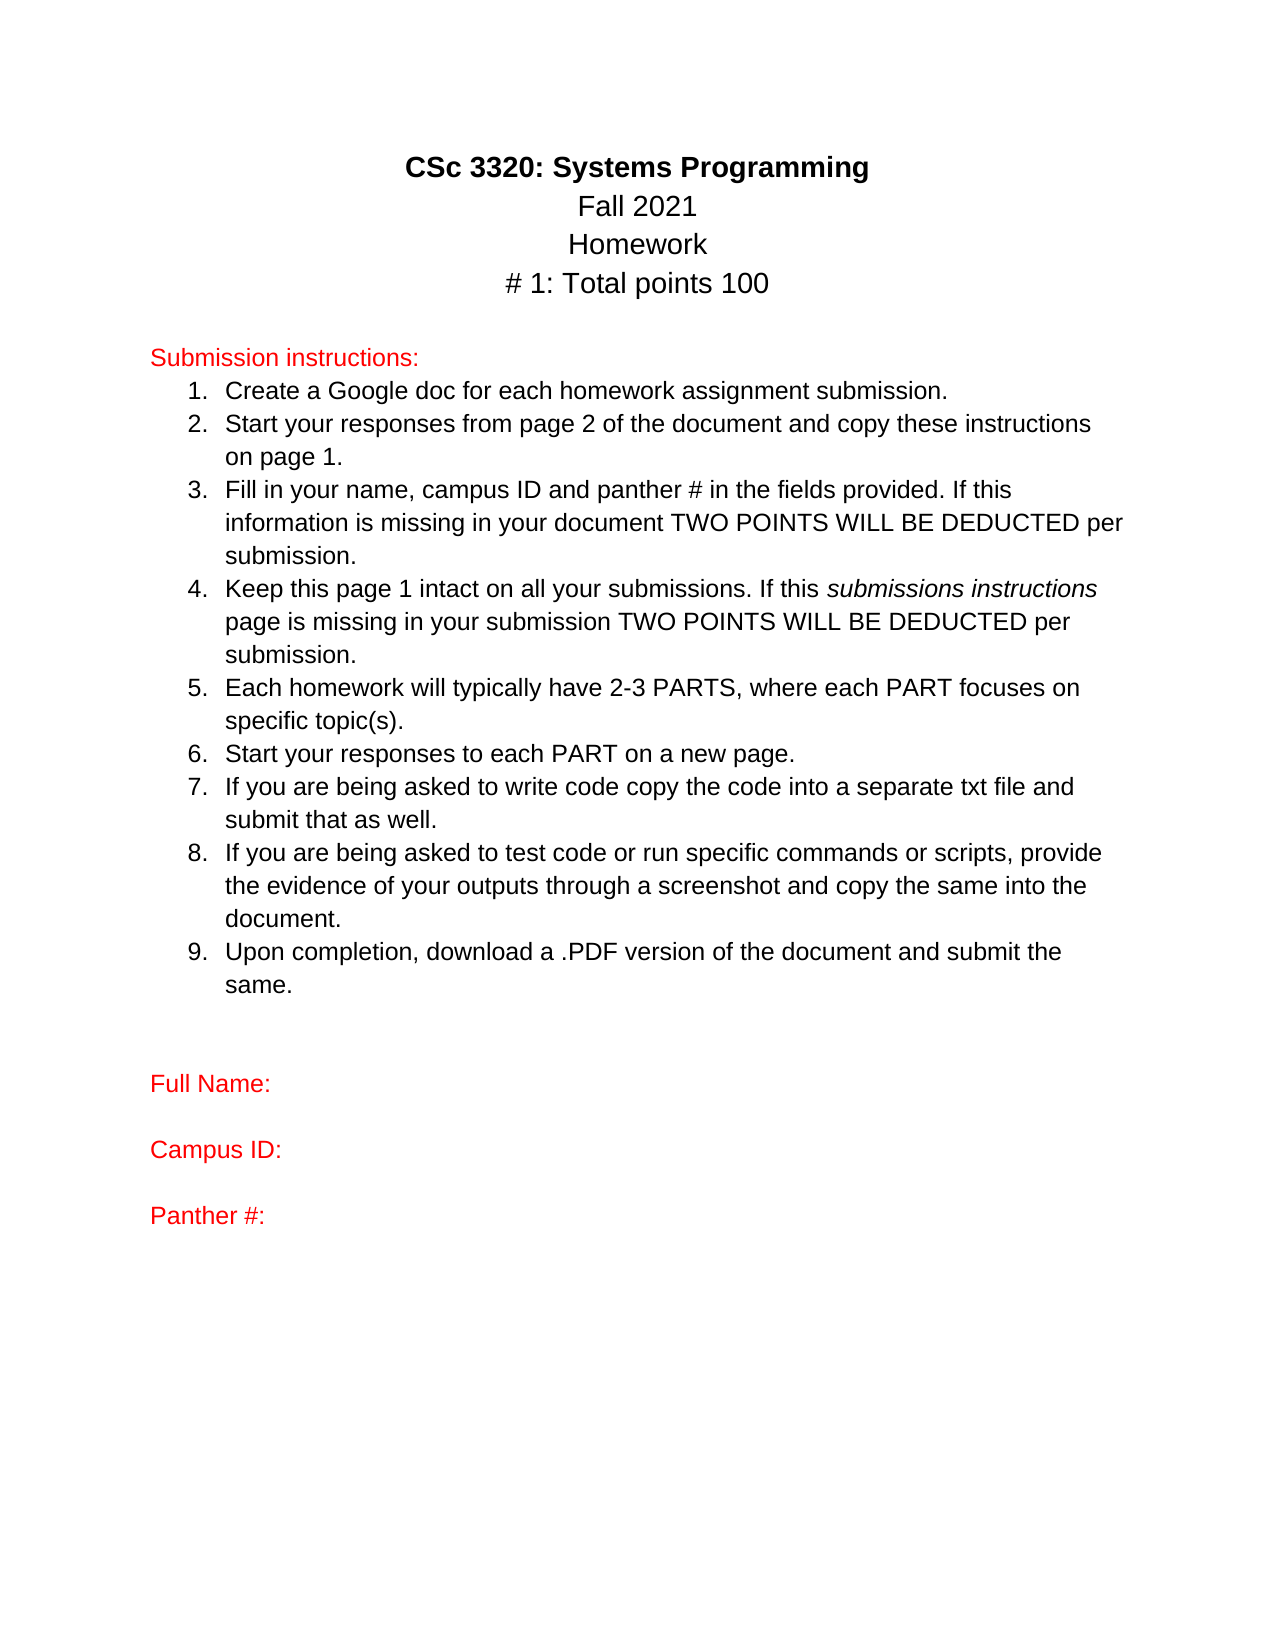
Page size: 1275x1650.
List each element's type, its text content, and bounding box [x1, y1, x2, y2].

list Keep this page 1 intact on all your submissions. If this submissions instructions page is missing in your submission TWO POINTS WILL BE DEDUCTED per submission. [187, 574, 1125, 669]
text Fall 2021 [150, 188, 1125, 222]
text Submission instructions: [150, 343, 1125, 371]
list Start your responses from page 2 of the document and copy these instructions on page 1. [187, 409, 1125, 471]
text Homework [150, 227, 1125, 261]
list Each homework will typically have 2-3 PARTS, where each PART focuses on specific topic(s). [187, 673, 1125, 735]
text CSc 3320: Systems Programming [150, 150, 1125, 183]
list If you are being asked to test code or run specific commands or scripts, provide the evidence of your outputs through a screenshot and copy the same into the document. [187, 838, 1125, 933]
text Full Name: [150, 1069, 1125, 1098]
list Create a Google doc for each homework assignment submission. [187, 376, 1125, 404]
text # 1: Total points 100 [150, 266, 1125, 299]
text Campus ID: [150, 1135, 1125, 1164]
list Fill in your name, campus ID and panther # in the fields provided. If this information is missing in your document TWO POINTS WILL BE DEDUCTED per submission. [187, 475, 1125, 569]
list If you are being asked to write code copy the code into a separate txt file and submit that as well. [187, 772, 1125, 834]
text Panther #: [150, 1201, 1125, 1230]
list Upon completion, download a .PDF version of the document and submit the same. [187, 937, 1125, 999]
list Start your responses to each PART on a new page. [187, 739, 1125, 768]
